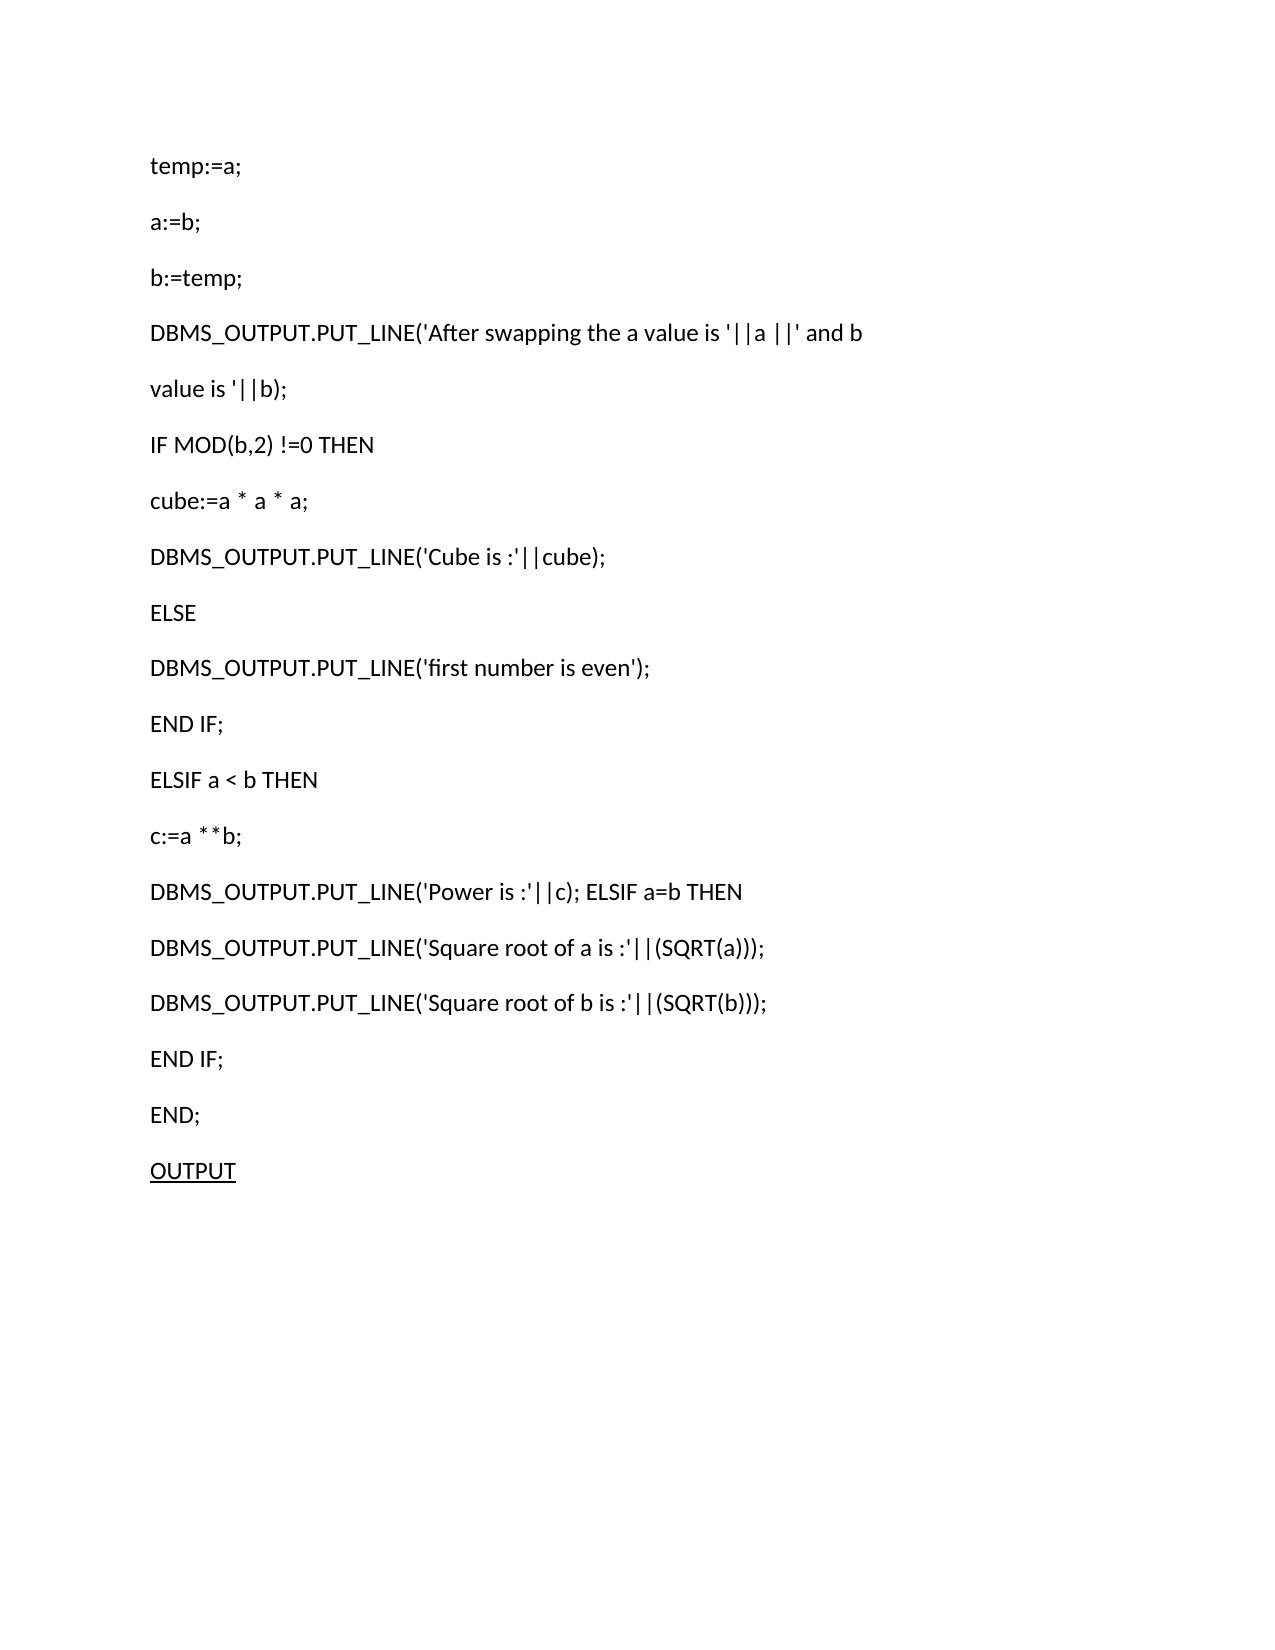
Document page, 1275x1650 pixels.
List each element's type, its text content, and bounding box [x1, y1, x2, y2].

text END; [150, 1099, 1125, 1130]
text value is '||b); [150, 373, 1125, 404]
text DBMS_OUTPUT.PUT_LINE('After swapping the a value is '||a ||' and b [150, 317, 1125, 348]
text IF MOD(b,2) !=0 THEN [150, 429, 1125, 460]
text DBMS_OUTPUT.PUT_LINE('first number is even'); [150, 652, 1125, 683]
text c:=a **b; [150, 820, 1125, 851]
text DBMS_OUTPUT.PUT_LINE('Power is :'||c); ELSIF a=b THEN [150, 876, 1125, 906]
text temp:=a; [150, 150, 1125, 181]
text cube:=a * a * a; [150, 485, 1125, 516]
text ELSIF a < b THEN [150, 764, 1125, 795]
text b:=temp; [150, 262, 1125, 292]
text DBMS_OUTPUT.PUT_LINE('Square root of b is :'||(SQRT(b))); [150, 987, 1125, 1018]
text OUTPUT [150, 1155, 1125, 1186]
text DBMS_OUTPUT.PUT_LINE('Square root of a is :'||(SQRT(a))); [150, 932, 1125, 962]
text END IF; [150, 1043, 1125, 1074]
text ELSE [150, 597, 1125, 627]
text DBMS_OUTPUT.PUT_LINE('Cube is :'||cube); [150, 541, 1125, 571]
text END IF; [150, 708, 1125, 739]
text a:=b; [150, 206, 1125, 236]
